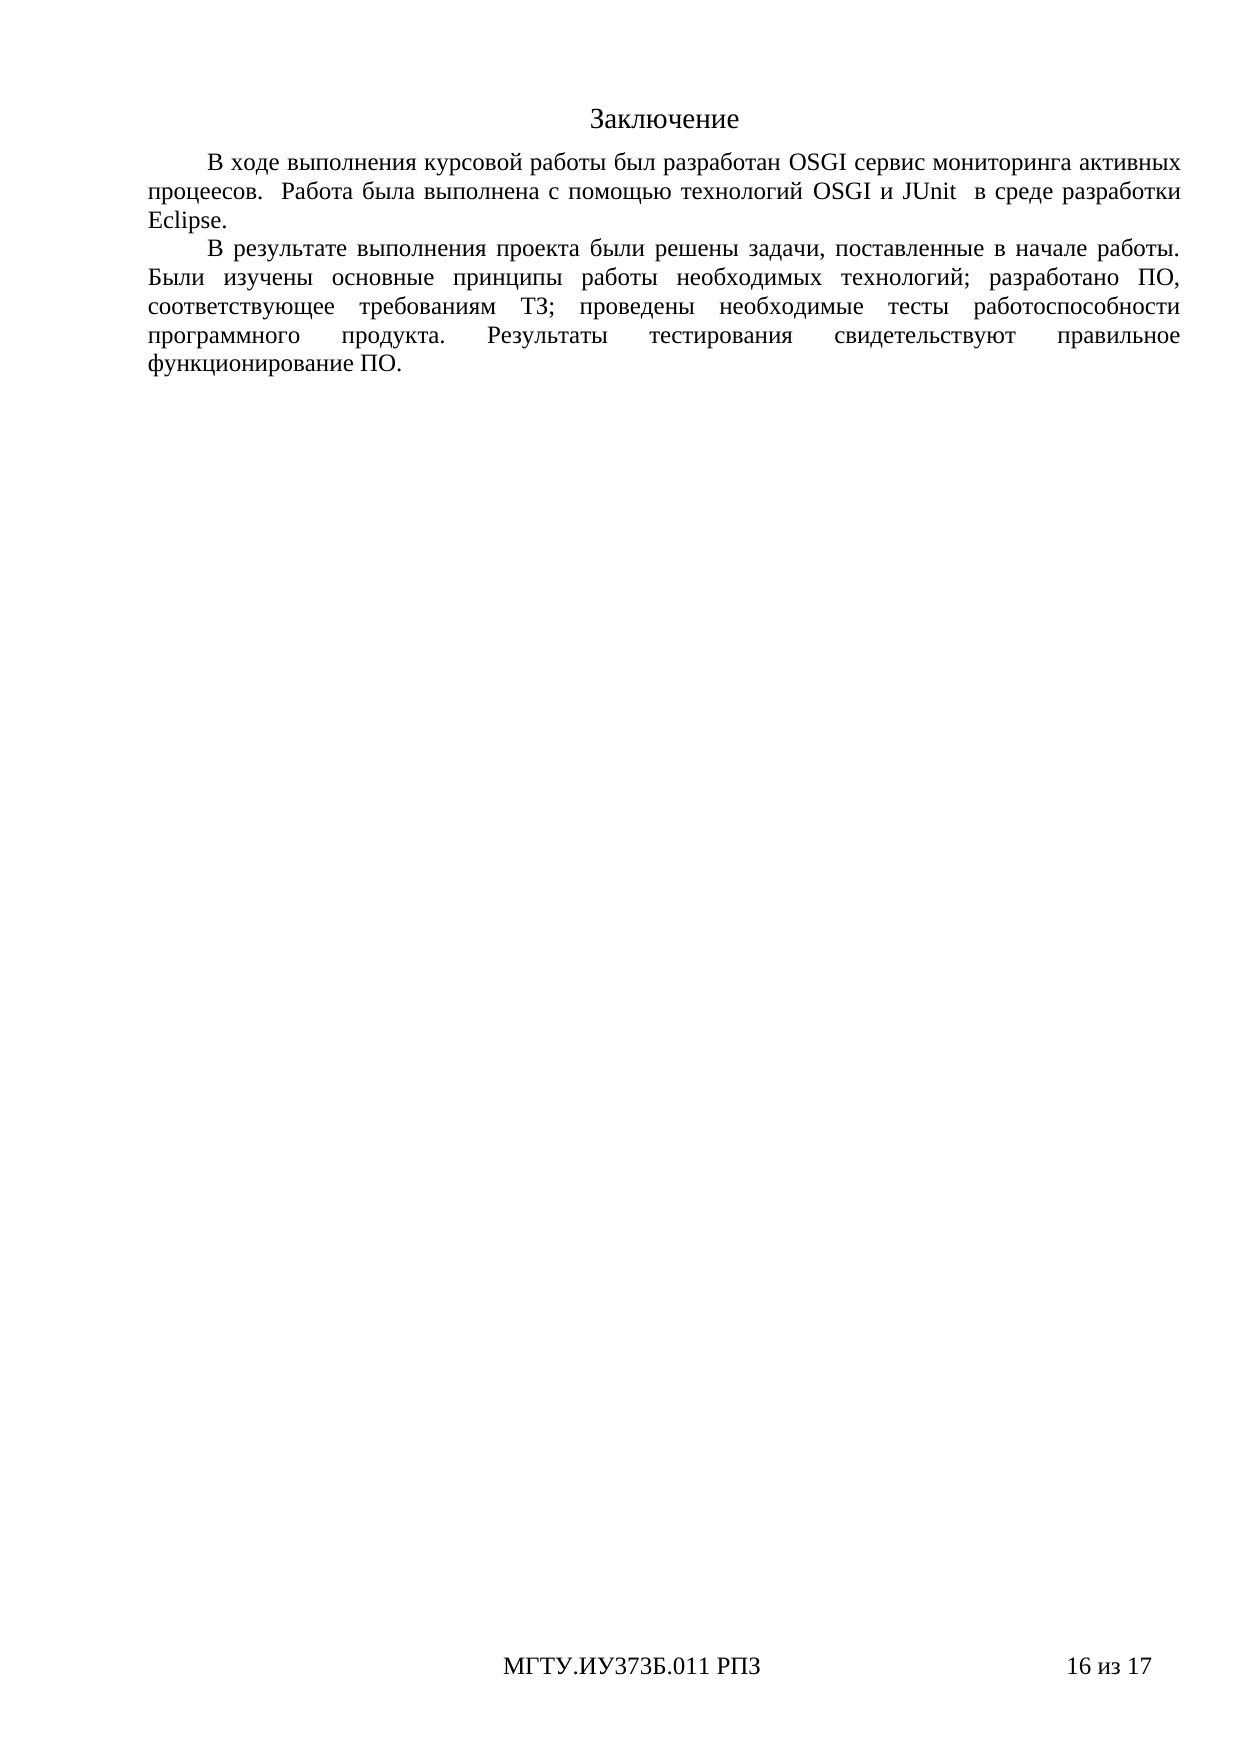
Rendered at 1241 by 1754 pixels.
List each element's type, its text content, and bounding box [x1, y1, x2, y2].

text Заключение [148, 101, 1181, 135]
text В результате выполнения проекта были решены задачи, поставленные в начале работы. Были изучены основные принципы работы необходимых технологий; разработано ПО, соответствующее требованиям ТЗ; проведены необходимые тесты работоспособности программного продукта. Результаты тестирования свидетельствуют правильное функционирование ПО. [148, 233, 1181, 377]
text В ходе выполнения курсовой работы был разработан OSGI сервис мониторинга активных процеесов. Работа была выполнена с помощью технологий OSGI и JUnit в среде разработки Eclipse. [148, 147, 1181, 233]
